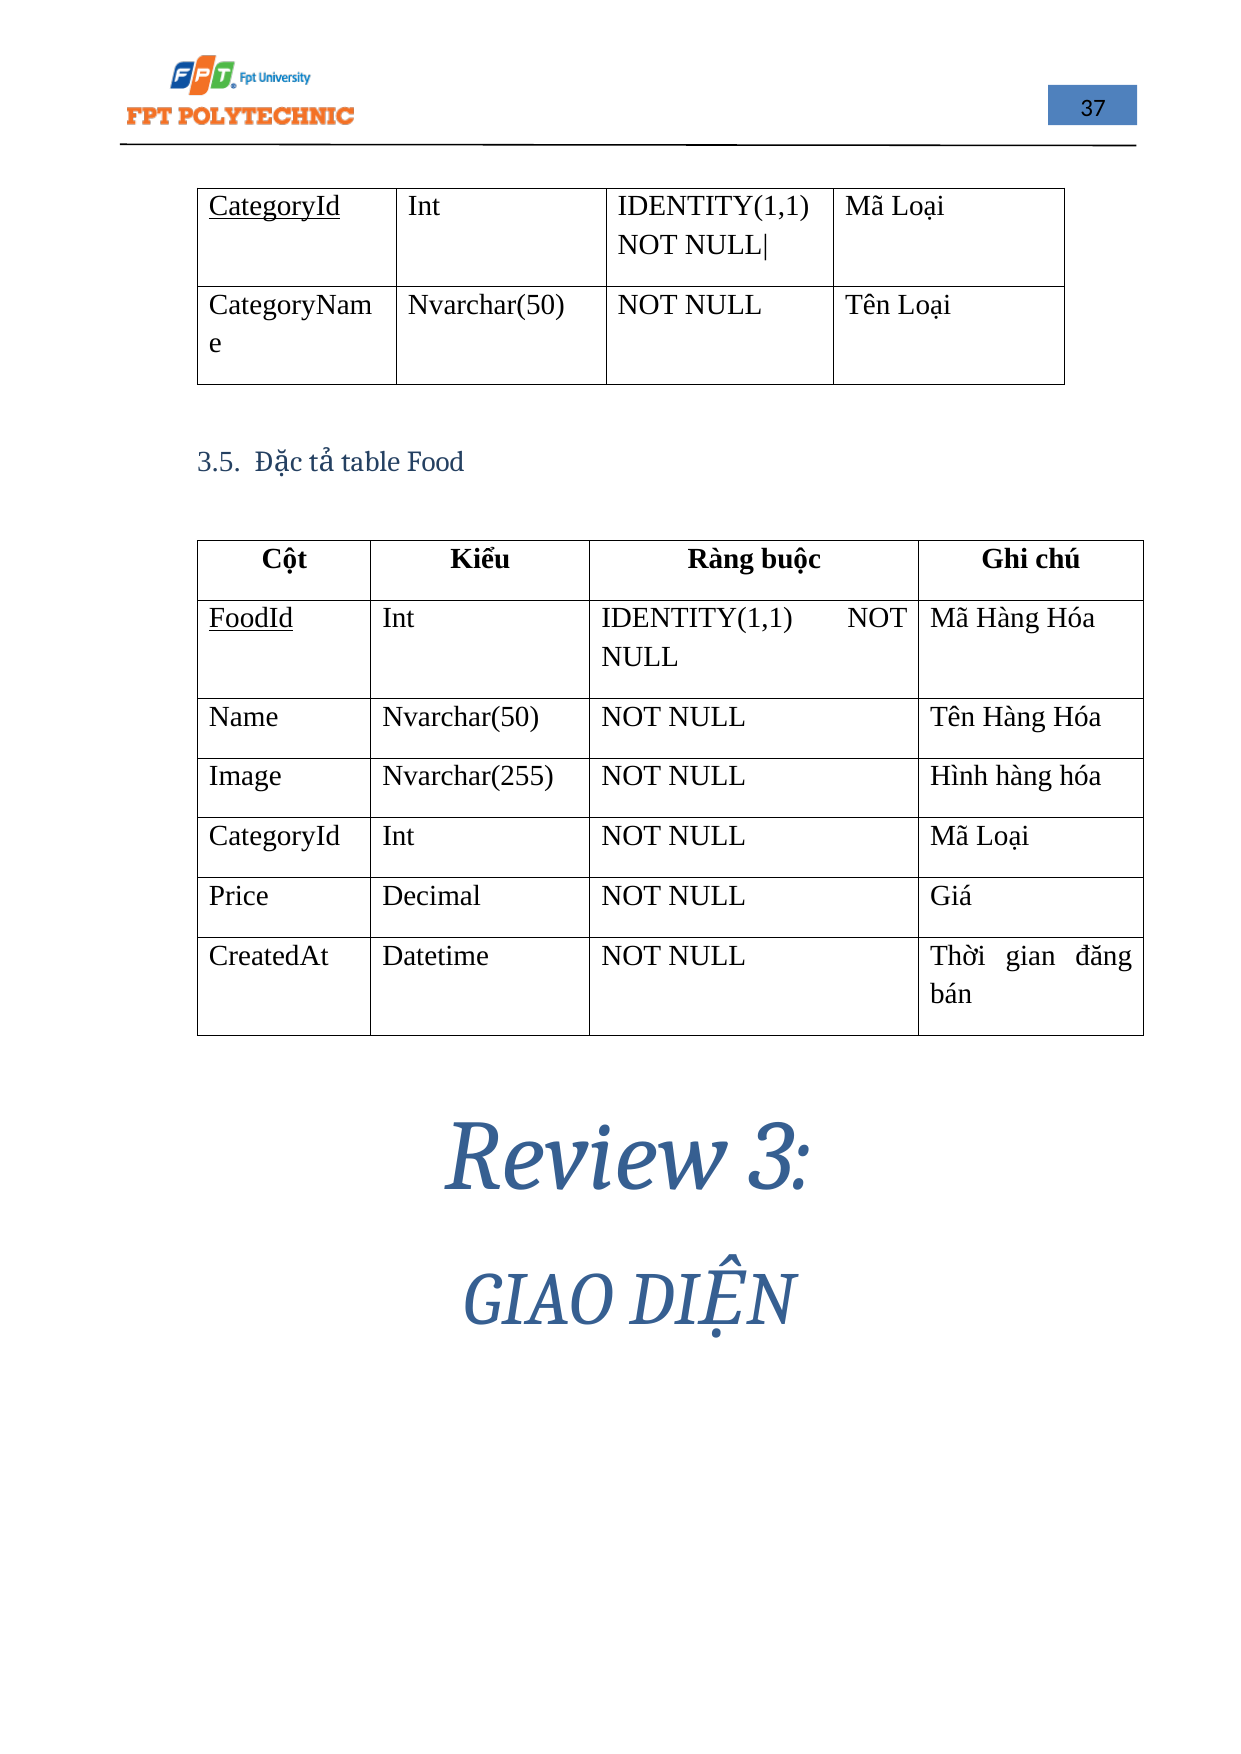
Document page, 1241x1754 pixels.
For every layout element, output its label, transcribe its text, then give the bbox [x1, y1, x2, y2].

table_header Kiểu [371, 541, 589, 599]
table_header Ghi chú [919, 541, 1143, 599]
table_cell NOT NULL [590, 818, 918, 877]
table_cell Mã Loại [919, 818, 1143, 877]
table_cell Tên Hàng Hóa [919, 699, 1143, 757]
table_cell Name [198, 699, 370, 757]
table_cell NOT NULL [607, 287, 833, 384]
table_cell IDENTITY(1,1) NOT NULL [590, 601, 918, 698]
table_cell CategoryName [198, 287, 396, 384]
table_cell Giá [919, 878, 1143, 937]
table_cell Int [371, 818, 589, 877]
table_cell Decimal [371, 878, 589, 937]
table_cell NOT NULL [590, 878, 918, 937]
picture [120, 50, 369, 134]
table_cell Mã Hàng Hóa [919, 601, 1143, 698]
table_cell Int [397, 189, 606, 286]
subtitle Review 3: [122, 1099, 1144, 1214]
table_cell IDENTITY(1,1) NOT NULL| [607, 189, 833, 286]
table_cell CategoryId [198, 818, 370, 877]
table_cell Mã Loại [834, 189, 1064, 286]
table_cell CategoryId [198, 189, 396, 286]
subtitle GIAO DIỆN [122, 1257, 1144, 1343]
table_cell Nvarchar(50) [397, 287, 606, 384]
table_cell Nvarchar(50) [371, 699, 589, 757]
table_cell NOT NULL [590, 699, 918, 757]
table_cell Price [198, 878, 370, 937]
table_cell Thời gian đăng bán [919, 938, 1143, 1035]
table_cell Nvarchar(255) [371, 759, 589, 817]
table_cell Datetime [371, 938, 589, 1035]
table_header Cột [198, 541, 370, 599]
table_cell Int [371, 601, 589, 698]
table_cell FoodId [198, 601, 370, 698]
table_header Ràng buộc [590, 541, 918, 599]
table_cell Tên Loại [834, 287, 1064, 384]
table_cell Hình hàng hóa [919, 759, 1143, 817]
table_cell NOT NULL [590, 759, 918, 817]
table_cell Image [198, 759, 370, 817]
table_cell NOT NULL [590, 938, 918, 1035]
table_cell CreatedAt [198, 938, 370, 1035]
subtitle Đặc tả table Food [197, 444, 1144, 479]
